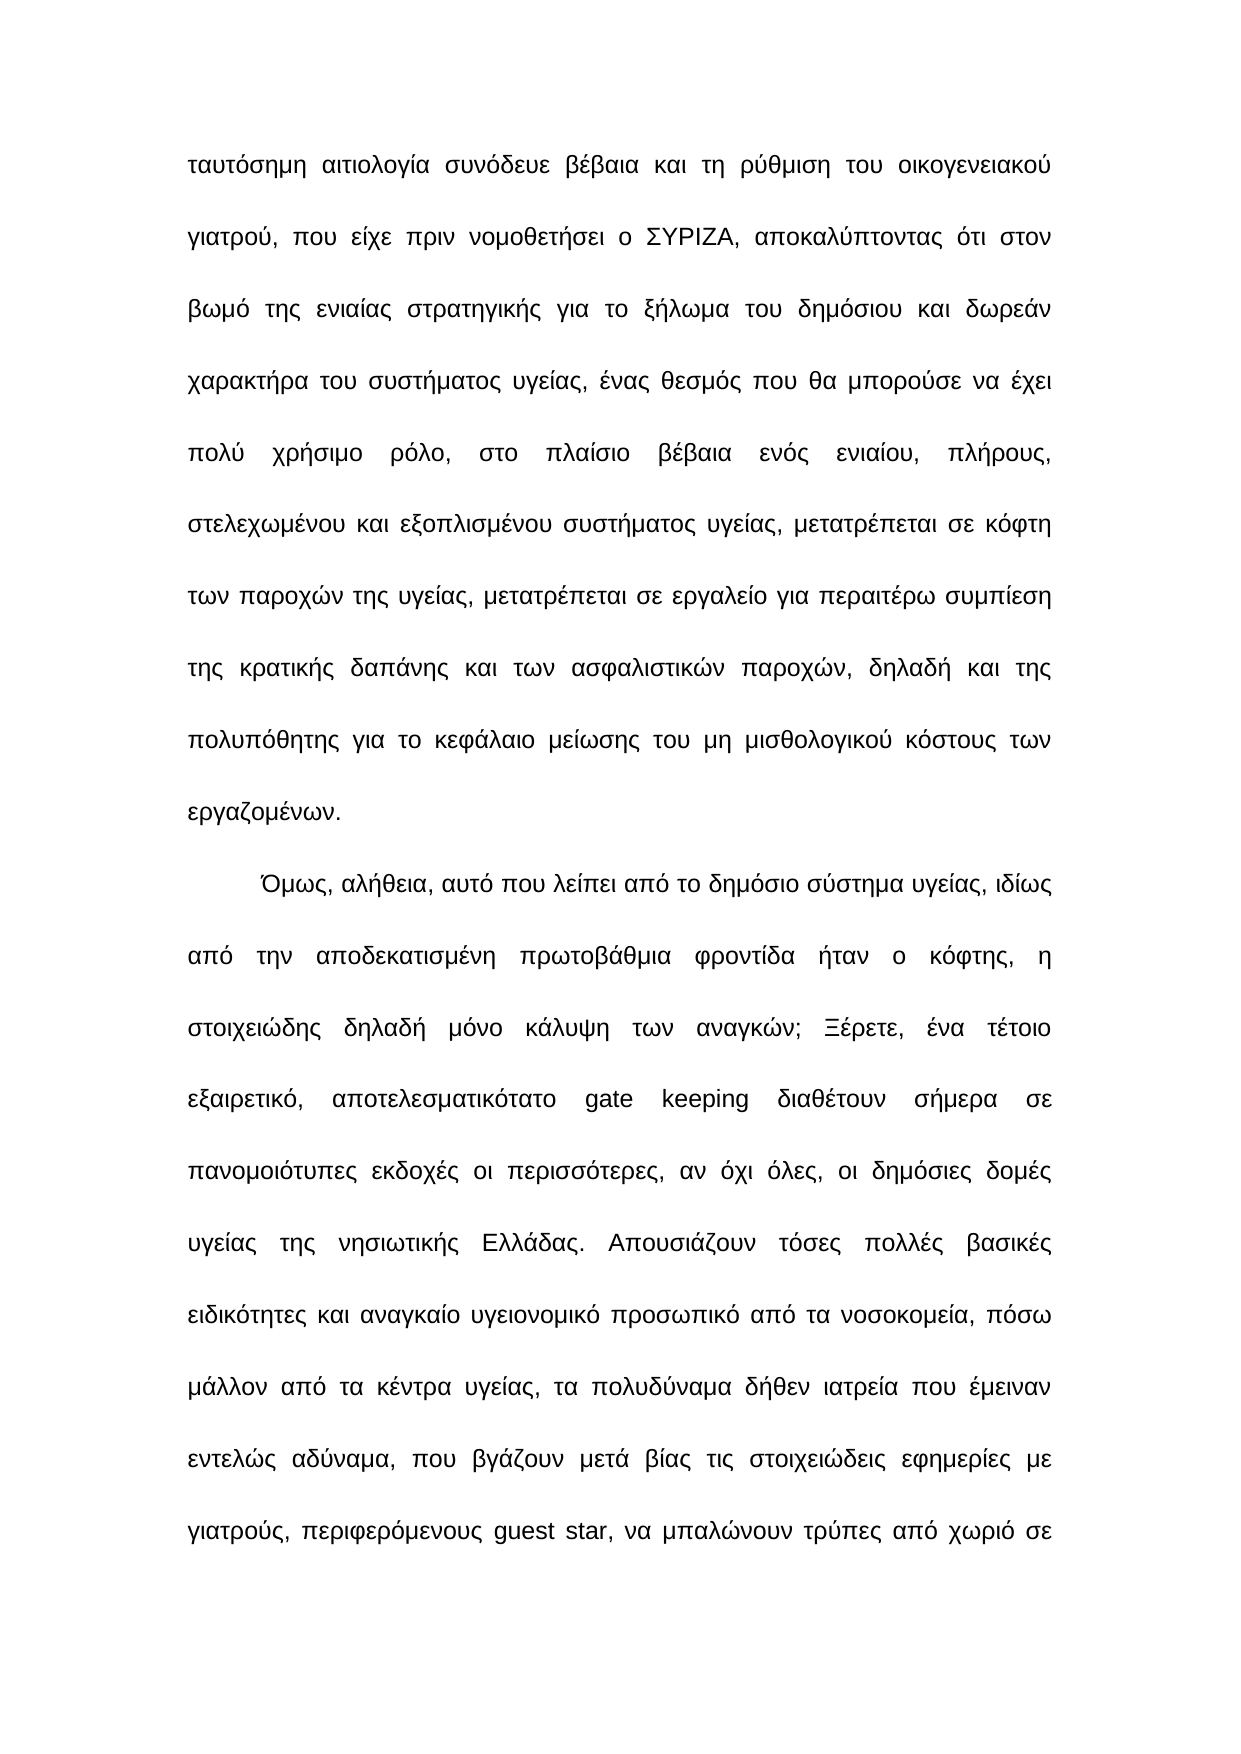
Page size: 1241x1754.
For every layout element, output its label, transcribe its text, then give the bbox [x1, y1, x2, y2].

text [187, 869, 1053, 1544]
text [187, 162, 1053, 232]
